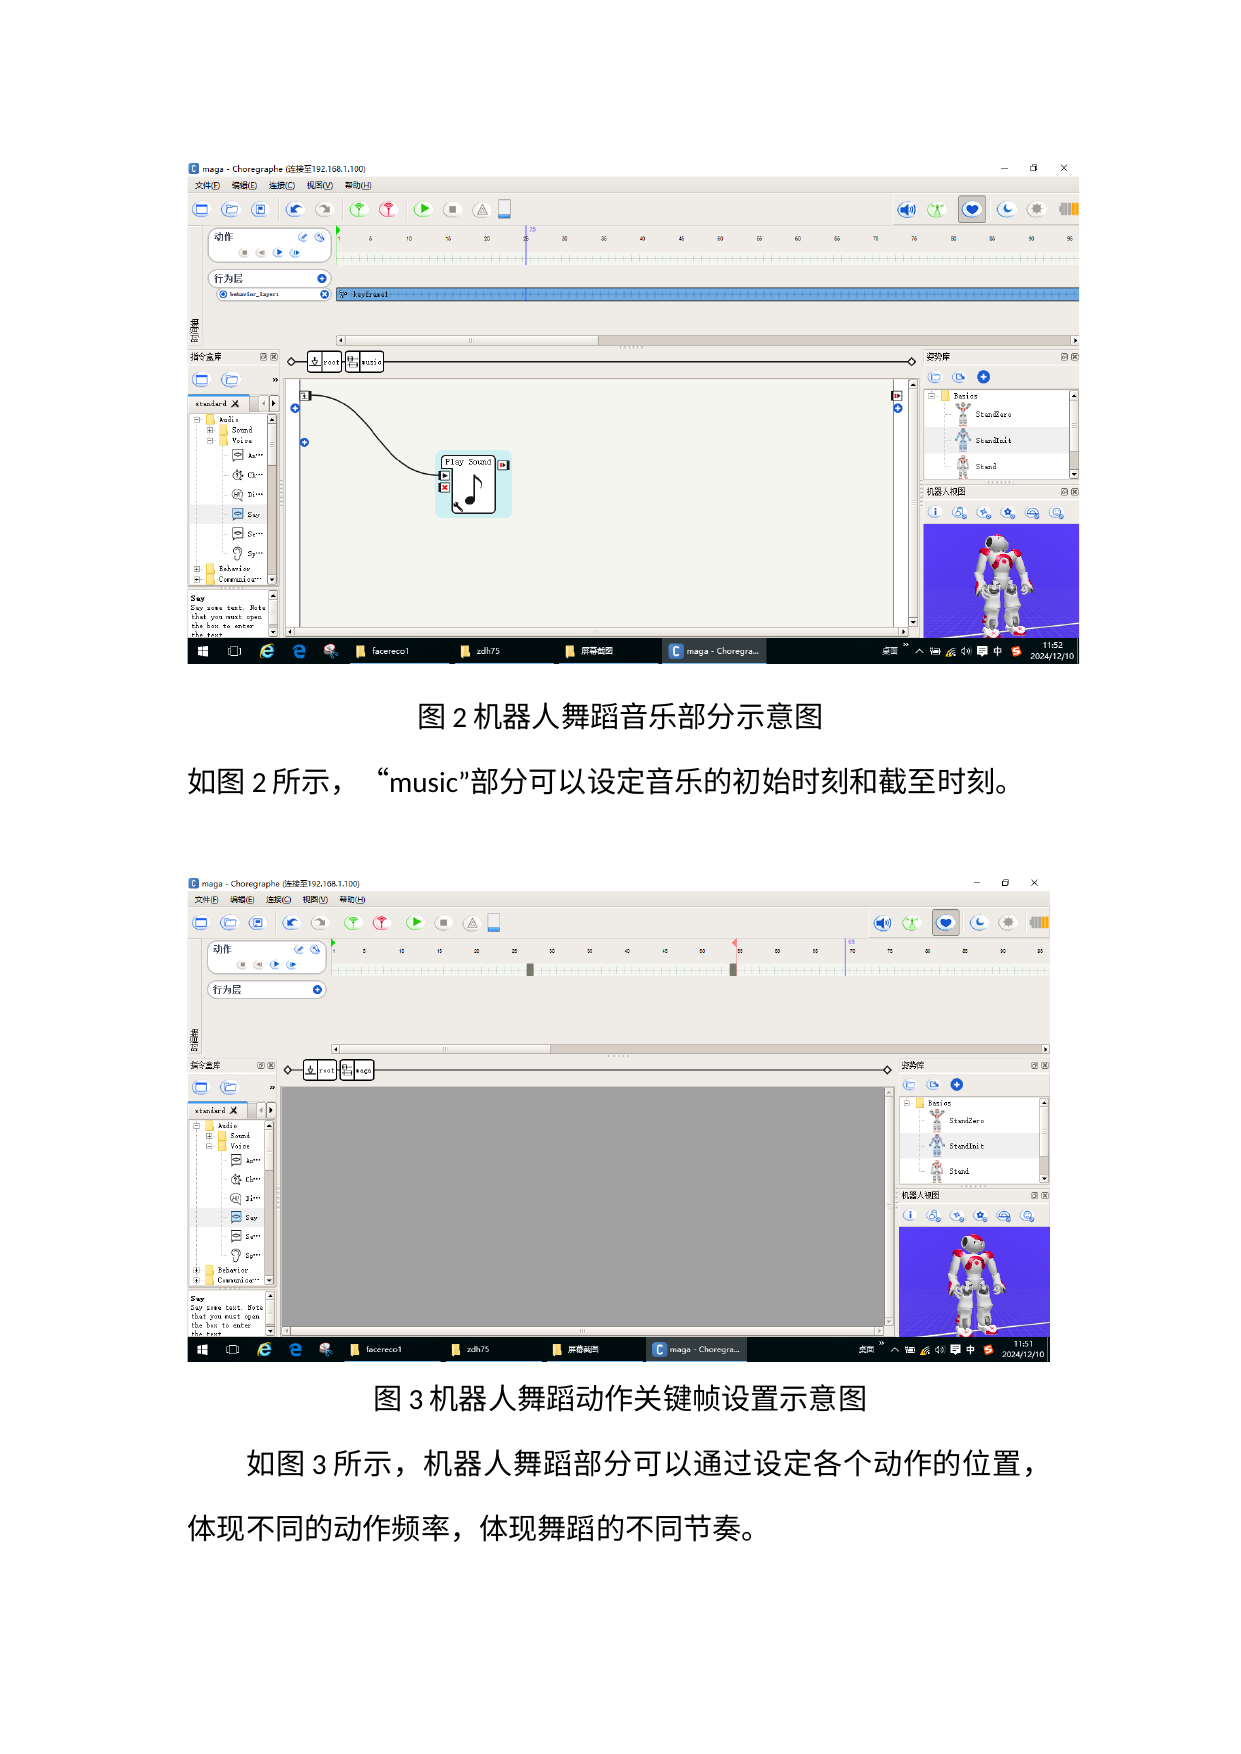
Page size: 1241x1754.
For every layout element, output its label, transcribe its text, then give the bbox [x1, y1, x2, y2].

picture [187, 877, 1050, 1362]
picture [187, 162, 1080, 664]
text 如图3所示，机器人舞蹈部分可以通过设定各个动作的位置，体现不同的动作频率，体现舞蹈的不同节奏。 [187, 1429, 1053, 1559]
text 图2 机器人舞蹈音乐部分示意图 [187, 682, 1053, 747]
text 如图2所示，“music”部分可以设定音乐的初始时刻和截至时刻。 [187, 747, 1053, 812]
text 图3 机器人舞蹈动作关键帧设置示意图 [187, 1364, 1053, 1429]
